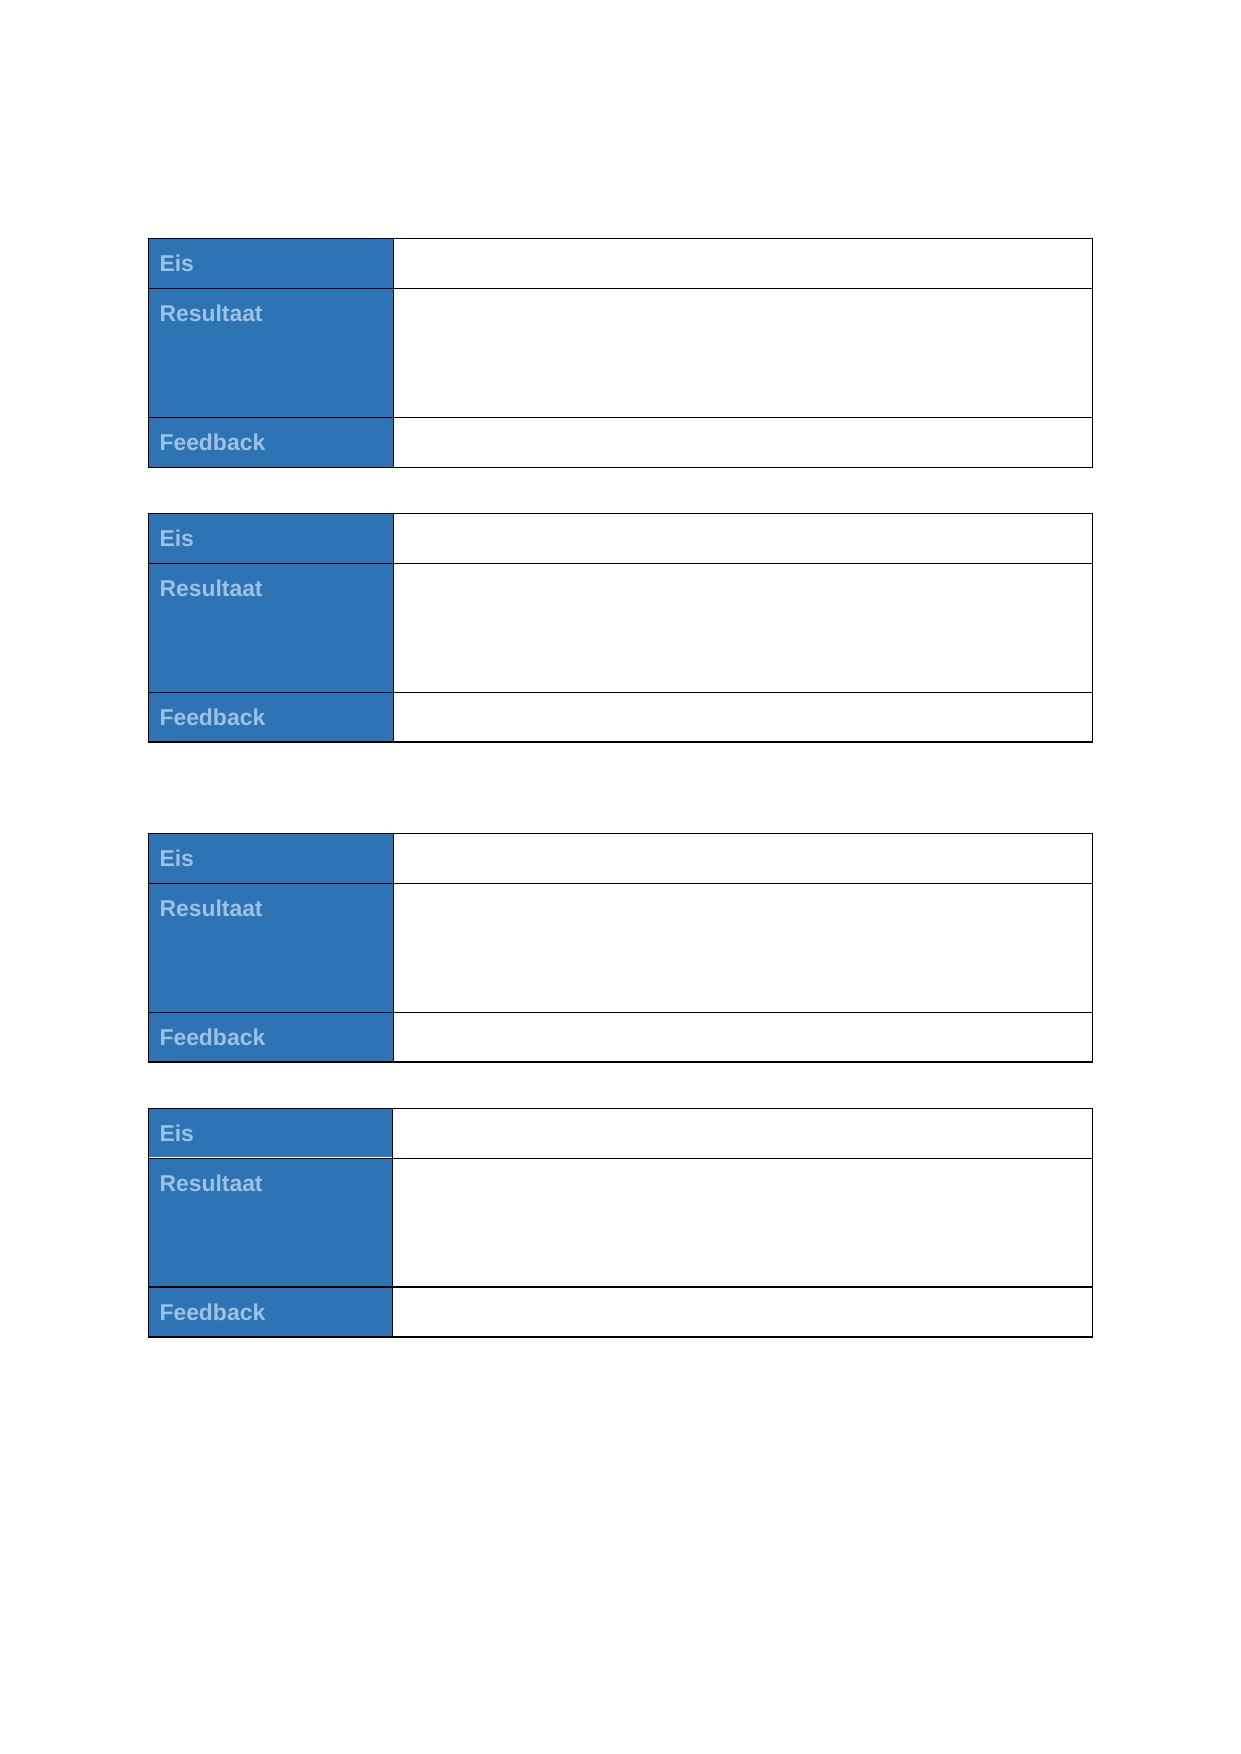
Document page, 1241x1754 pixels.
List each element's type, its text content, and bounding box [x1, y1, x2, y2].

table_header Eis [149, 514, 393, 563]
table_header Eis [149, 834, 393, 883]
table_cell [394, 418, 1092, 467]
table_header [393, 1109, 1092, 1157]
table_cell [394, 289, 1092, 417]
table_cell [394, 693, 1092, 741]
table_cell Resultaat [149, 564, 393, 692]
table_header [394, 239, 1092, 288]
table_cell Resultaat [149, 289, 393, 417]
table_cell Feedback [149, 693, 393, 741]
table_cell [394, 564, 1092, 692]
table_cell Feedback [149, 1288, 392, 1336]
table_header Eis [149, 1109, 392, 1157]
table_header [394, 834, 1092, 883]
table_cell Feedback [149, 1013, 393, 1061]
table_cell Feedback [149, 418, 393, 467]
table_cell Resultaat [149, 884, 393, 1012]
table_header [394, 514, 1092, 563]
table_cell [394, 884, 1092, 1012]
table_cell [393, 1159, 1092, 1286]
table_cell [393, 1288, 1092, 1336]
table_header Eis [149, 239, 393, 288]
table_cell Resultaat [149, 1159, 392, 1286]
table_cell [394, 1013, 1092, 1061]
